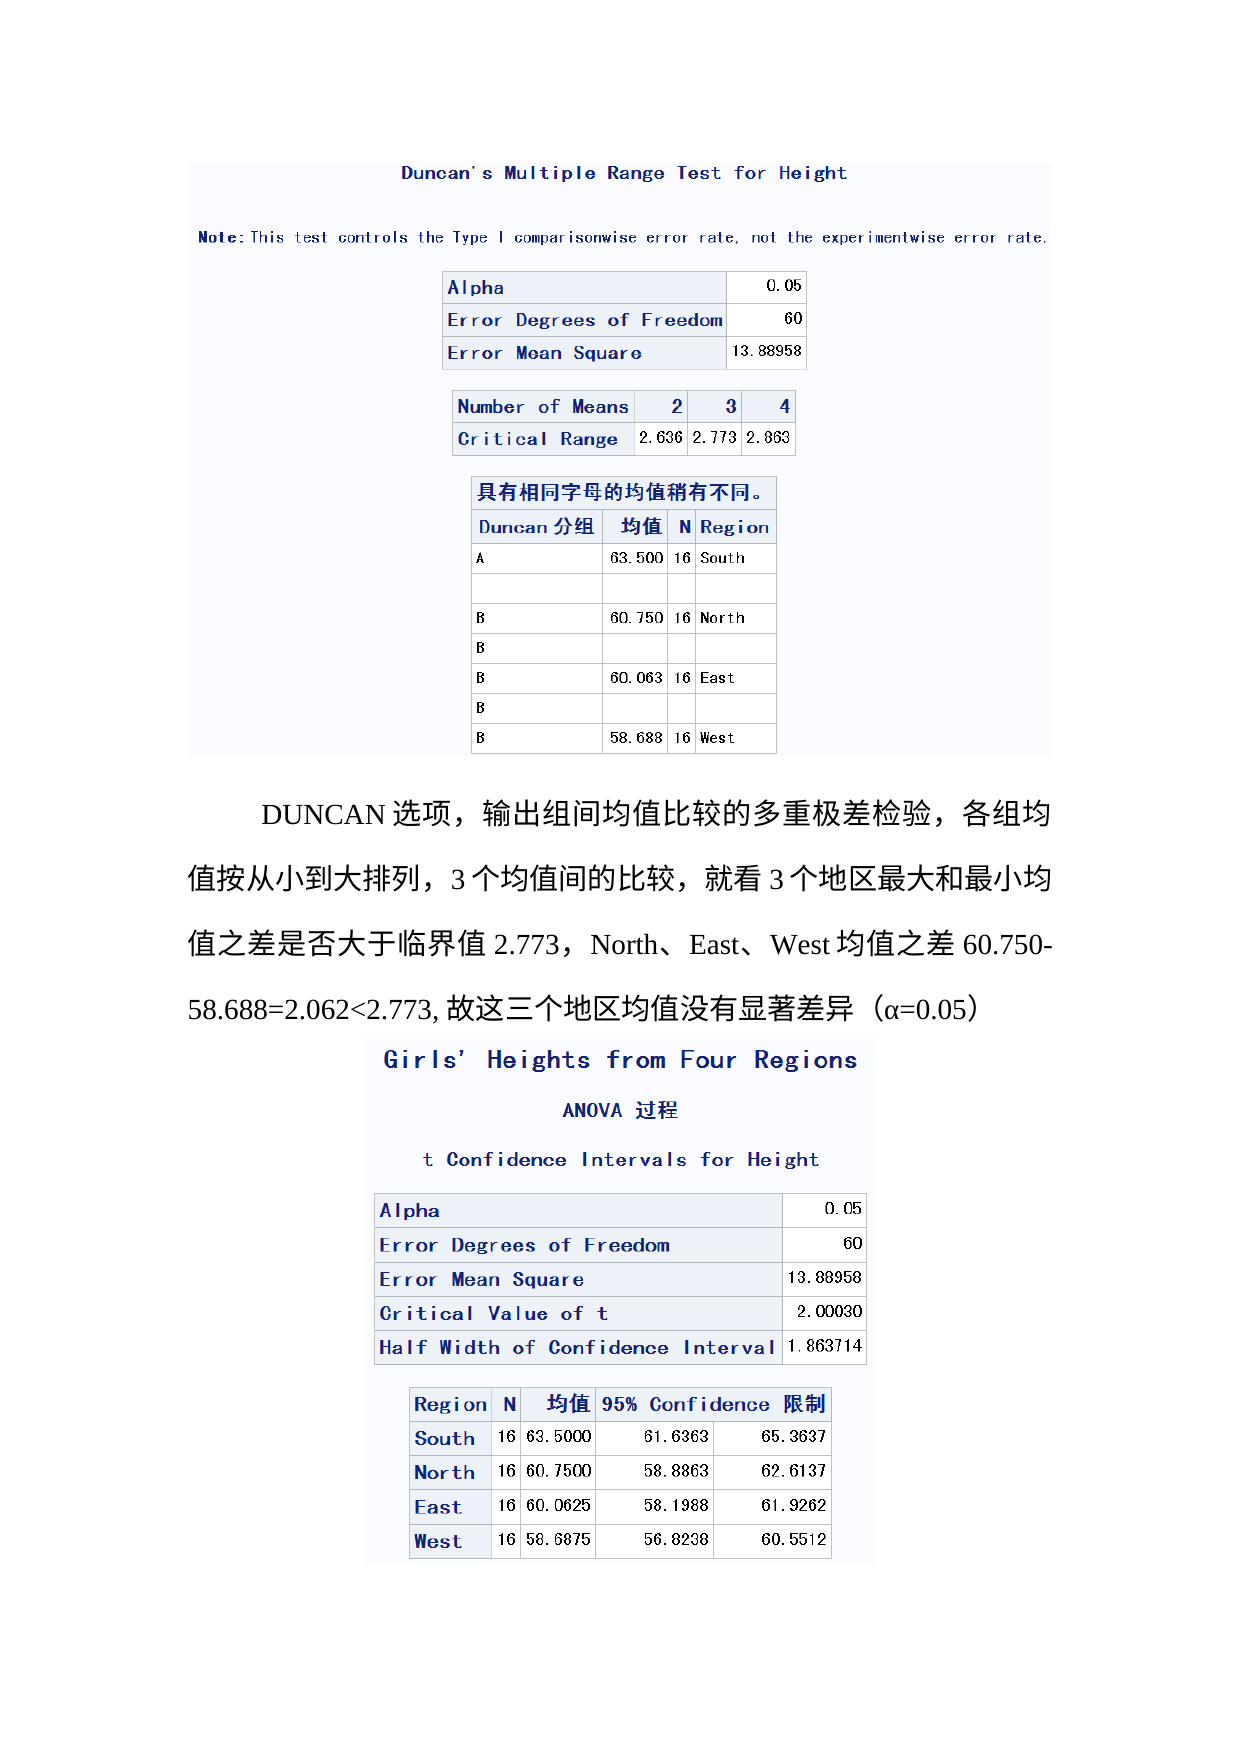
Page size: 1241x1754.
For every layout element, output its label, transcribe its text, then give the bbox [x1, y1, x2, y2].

picture [363, 1039, 877, 1564]
text DUNCAN选项，输出组间均值比较的多重极差检验，各组均值按从小到大排列，3个均值间的比较，就看3个地区最大和最小均值之差是否大于临界值2.773，North、East、West均值之差60.750-58.688=2.062<2.773, 故这三个地区均值没有显著差异（α=0.05） [187, 779, 1053, 1039]
picture [187, 162, 1053, 756]
